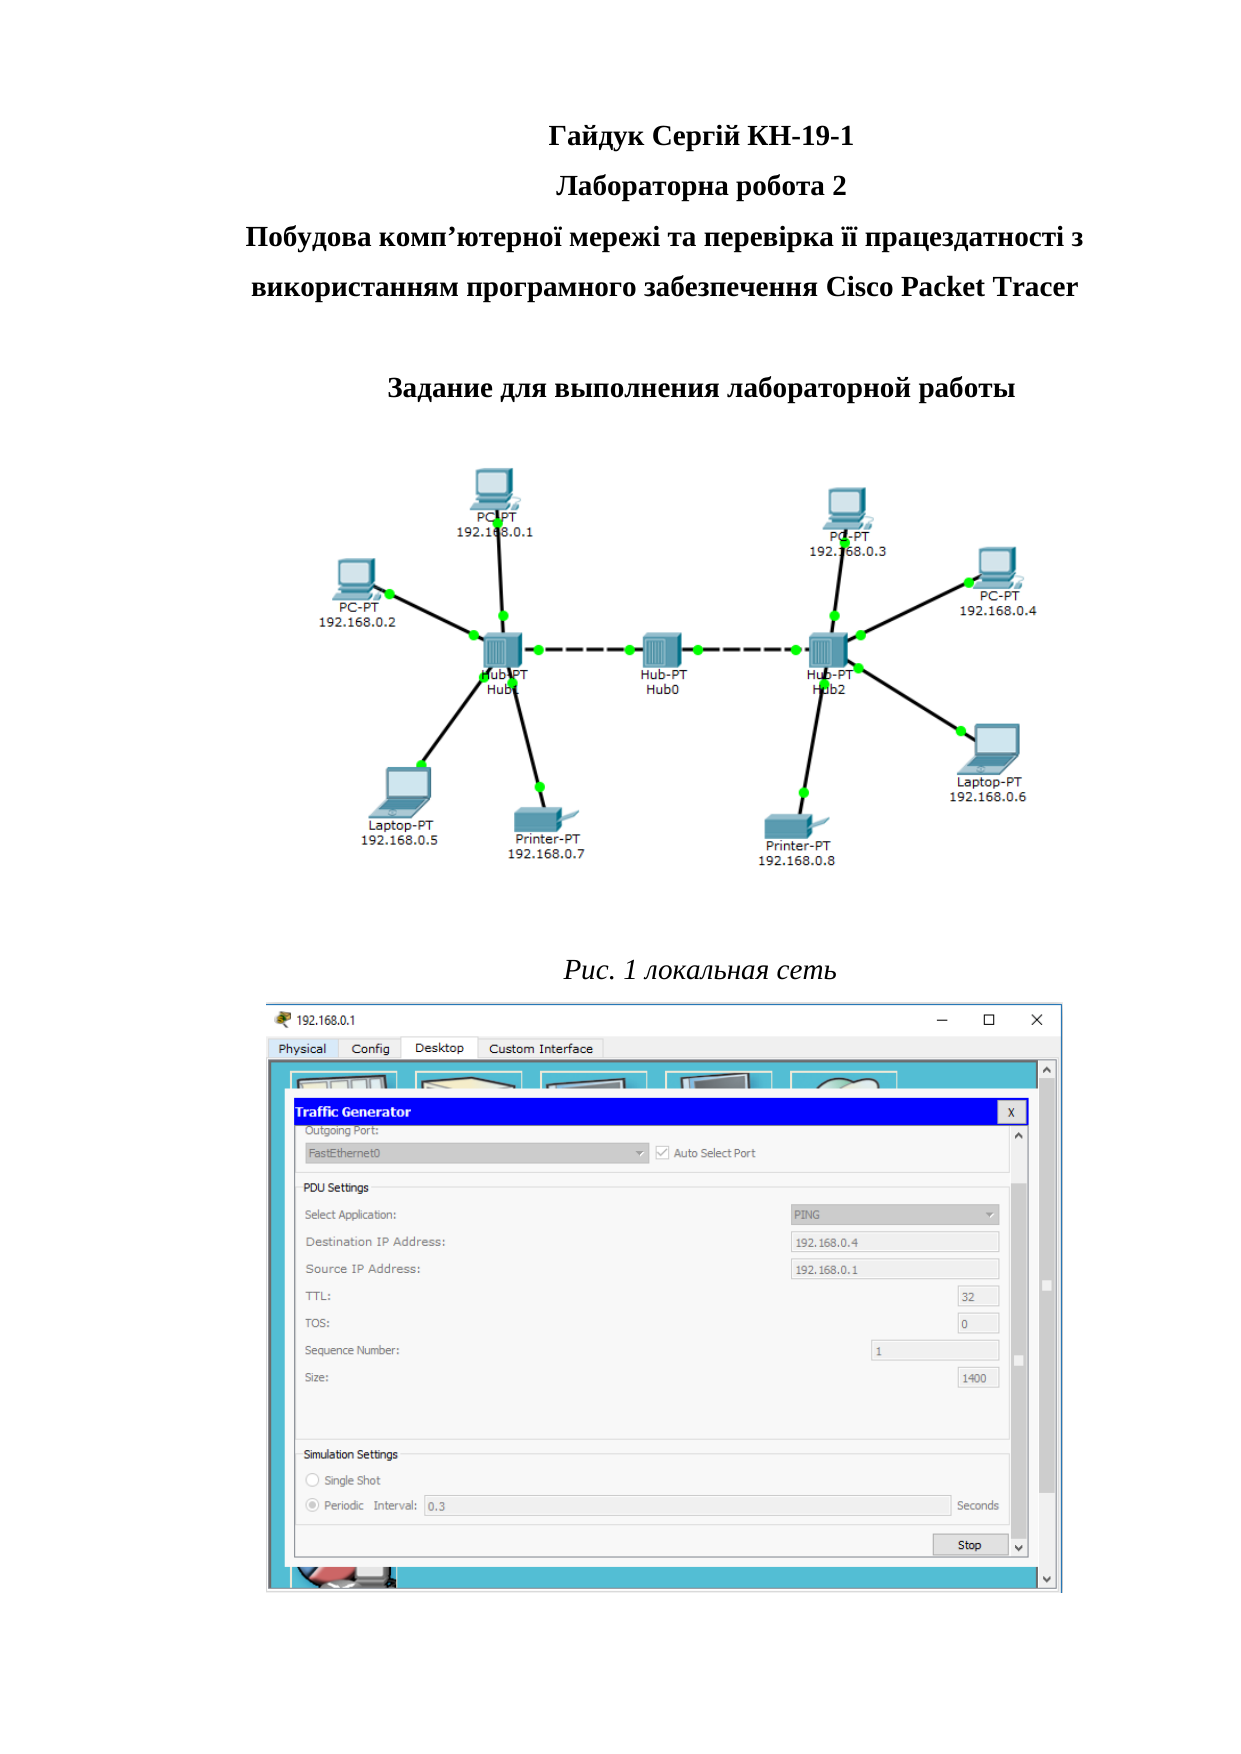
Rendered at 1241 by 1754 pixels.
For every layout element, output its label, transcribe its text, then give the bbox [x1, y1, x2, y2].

text Побудова комп’ютерної мережі та перевірка її працездатності з використанням програмного забезпечення Cisco Packet Tracer [177, 219, 1152, 303]
text Лабораторна робота 2 [177, 168, 1152, 202]
picture [266, 1002, 1063, 1593]
text Задание для выполнения лабораторной работы [177, 370, 1152, 403]
text Рис. 1 локальная сеть [177, 952, 1152, 985]
picture [298, 420, 1105, 936]
text Гайдук Сергiй КН-19-1 [177, 118, 1152, 152]
